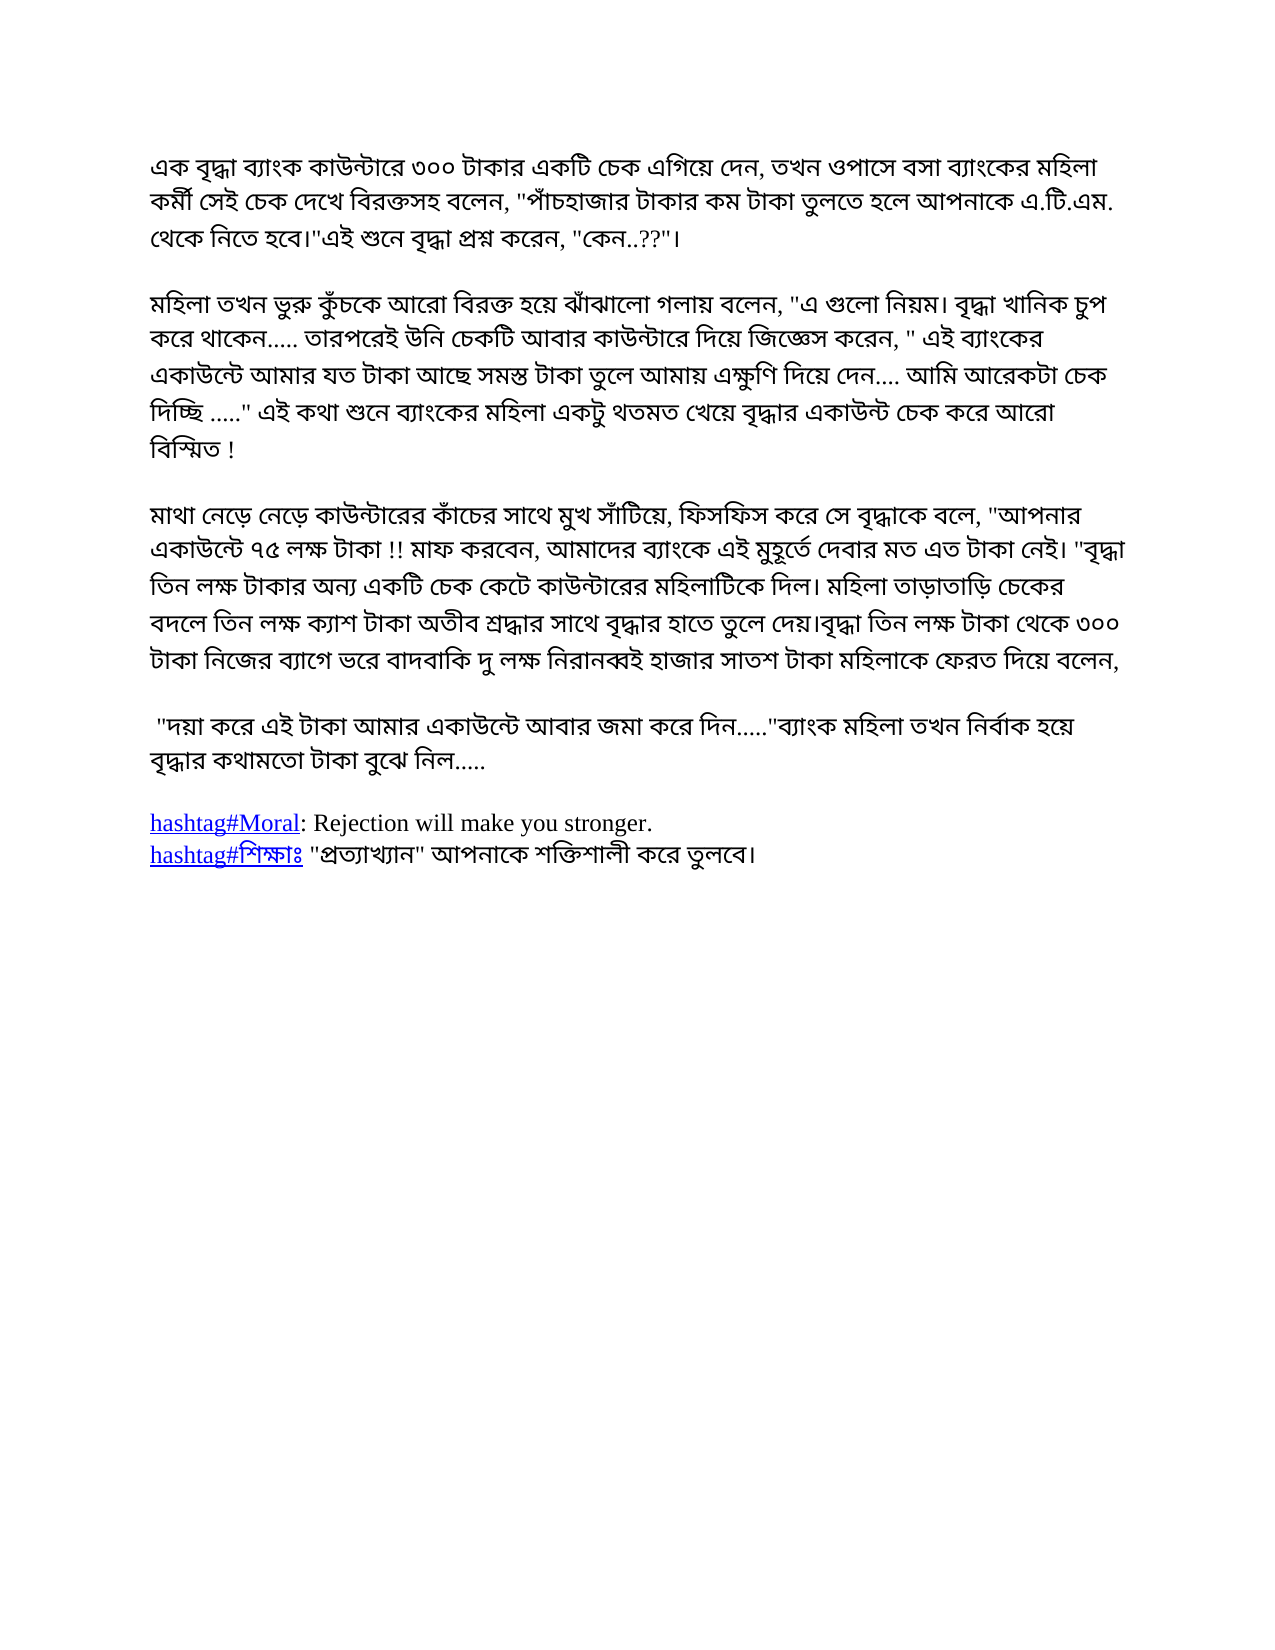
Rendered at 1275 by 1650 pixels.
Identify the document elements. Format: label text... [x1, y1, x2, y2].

text hashtag#Moral: Rejection will make you stronger. [150, 808, 1125, 837]
text hashtag#শিক্ষাঃ "প্রত্যাখ্যান" আপনাকে শক্তিশালী করে তুলবে। [150, 837, 1125, 871]
text "দয়া করে এই টাকা আমার একাউন্টে আবার জমা করে দিন....."ব্যাংক মহিলা তখন নির্বাক হয়ে বৃদ্ধার কথামতো টাকা বুঝে নিল..... [150, 708, 1125, 779]
text মহিলা তখন ভুরু কুঁচকে আরো বিরক্ত হয়ে ঝাঁঝালো গলায় বলেন, "এ গুলো নিয়ম। বৃদ্ধা খানিক চুপ করে থাকেন..... তারপরেই উনি চেকটি আবার কাউন্টারে দিয়ে জিজ্ঞেস করেন, " এই ব্যাংকের একাউন্টে আমার যত টাকা আছে সমস্ত টাকা তুলে আমায় এক্ষুণি দিয়ে দেন.... আমি আরেকটা চেক দিচ্ছি ....." এই কথা শুনে ব্যাংকের মহিলা একটু থতমত খেয়ে বৃদ্ধার একাউন্ট চেক করে আরো বিস্মিত ! [150, 287, 1125, 469]
text মাথা নেড়ে নেড়ে কাউন্টারের কাঁচের সাথে মুখ সাঁটিয়ে, ফিসফিস করে সে বৃদ্ধাকে বলে, "আপনার একাউন্টে ৭৫ লক্ষ টাকা !! মাফ করবেন, আমাদের ব্যাংকে এই মুহূর্তে দেবার মত এত টাকা নেই। "বৃদ্ধা তিন লক্ষ টাকার অন্য একটি চেক কেটে কাউন্টারের মহিলাটিকে দিল। মহিলা তাড়াতাড়ি চেকের বদলে তিন লক্ষ ক্যাশ টাকা অতীব শ্রদ্ধার সাথে বৃদ্ধার হাতে তুলে দেয়।বৃদ্ধা তিন লক্ষ টাকা থেকে ৩০০ টাকা নিজের ব্যাগে ভরে বাদবাকি দু লক্ষ নিরানব্বই হাজার সাতশ টাকা মহিলাকে ফেরত দিয়ে বলেন, [150, 497, 1125, 679]
text এক বৃদ্ধা ব্যাংক কাউন্টারে ৩০০ টাকার একটি চেক এগিয়ে দেন, তখন ওপাসে বসা ব্যাংকের মহিলা কর্মী সেই চেক দেখে বিরক্তসহ বলেন, "পাঁচহাজার টাকার কম টাকা তুলতে হলে আপনাকে এ.টি.এম. থেকে নিতে হবে।"এই শুনে বৃদ্ধা প্রশ্ন করেন, "কেন..??"। [150, 150, 1125, 258]
